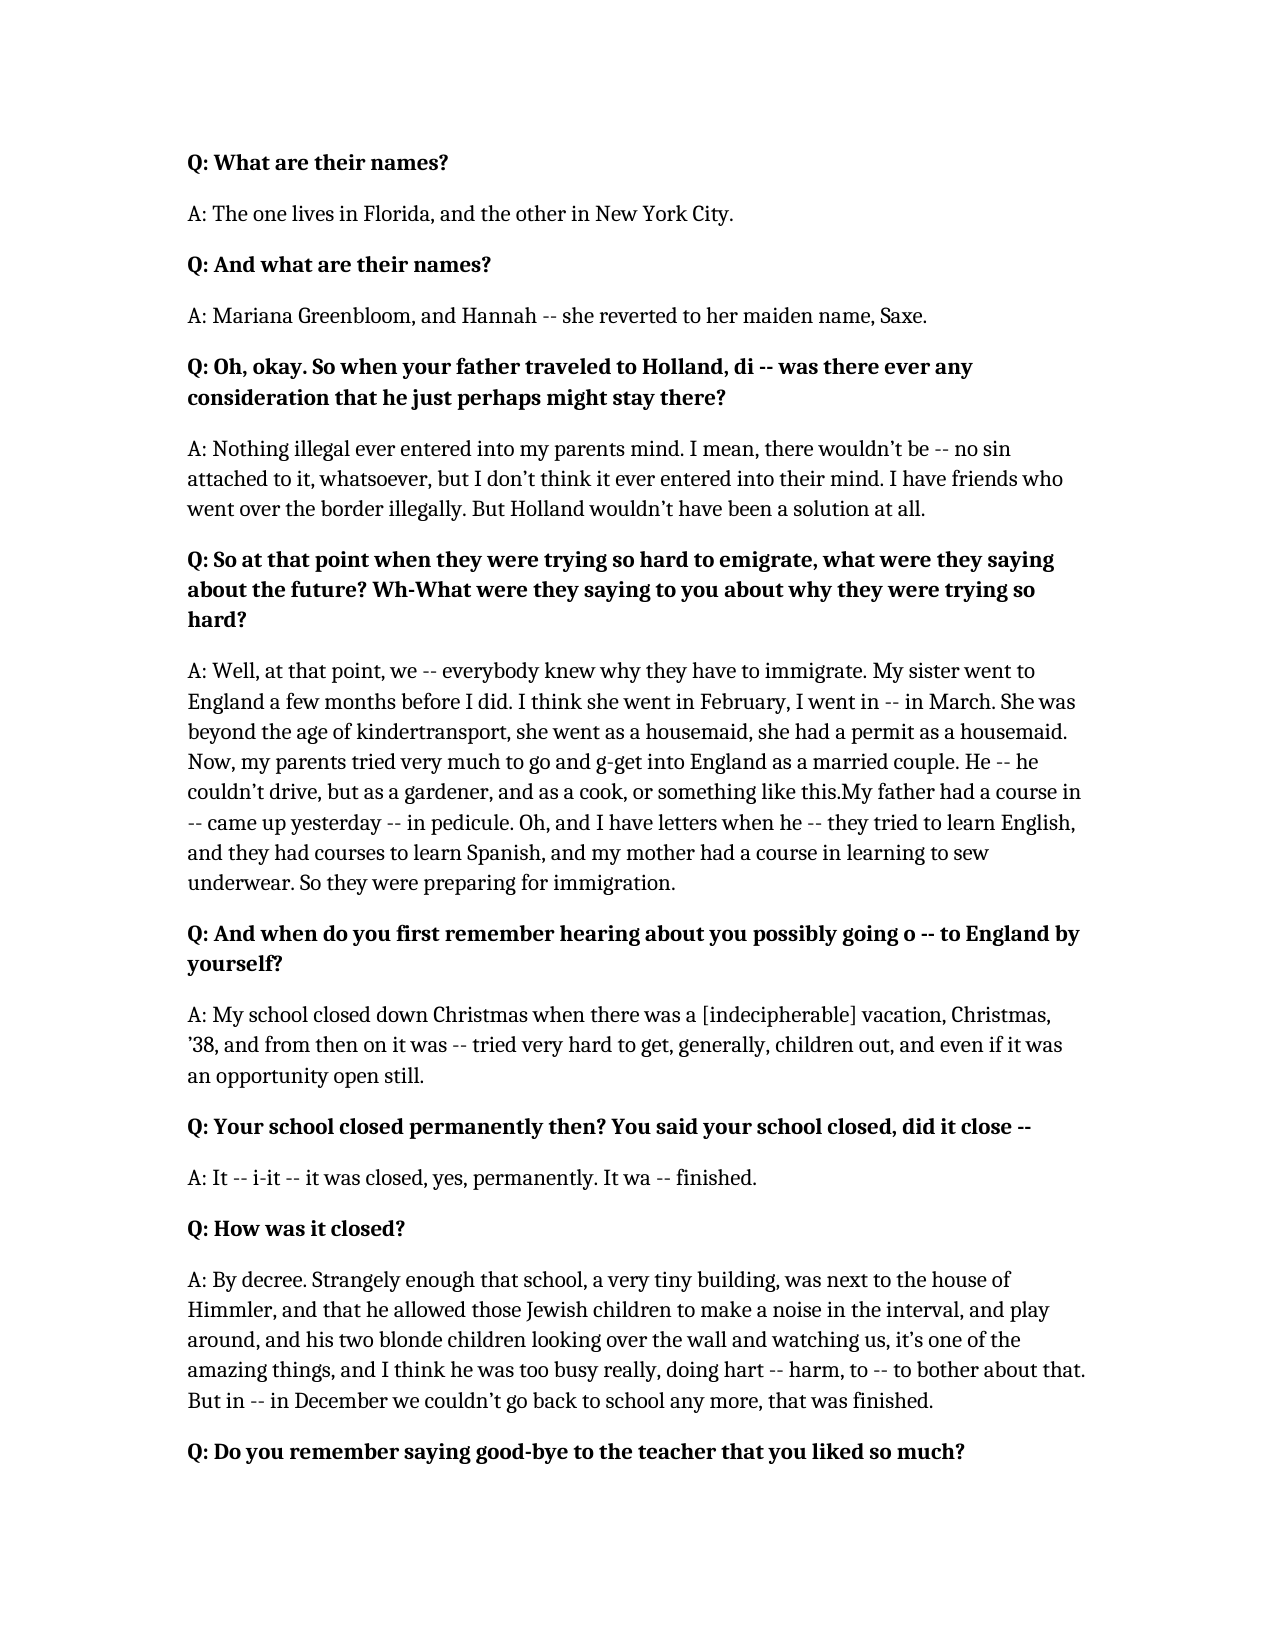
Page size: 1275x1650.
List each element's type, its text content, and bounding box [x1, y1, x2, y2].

text Q: Oh, okay. So when your father traveled to Holland, di -- was there ever any consideration that he just perhaps might stay there? [187, 354, 1087, 411]
text Q: Your school closed permanently then? You said your school closed, did it close -- [187, 1113, 1087, 1140]
text A: By decree. Strangely enough that school, a very tiny building, was next to the house of Himmler, and that he allowed those Jewish children to make a noise in the interval, and play around, and his two blonde children looking over the wall and watching us, it’s one of the amazing things, and I think he was too busy really, doing hart -- harm, to -- to bother about that. But in -- in December we couldn’t go back to school any more, that was finished. [187, 1267, 1087, 1414]
text A: My school closed down Christmas when there was a [indecipherable] vacation, Christmas, ’38, and from then on it was -- tried very hard to get, generally, children out, and even if it was an opportunity open still. [187, 1002, 1087, 1089]
text Q: What are their names? [187, 150, 1087, 176]
text A: It -- i-it -- it was closed, yes, permanently. It wa -- finished. [187, 1164, 1087, 1191]
text Q: So at that point when they were trying so hard to emigrate, what were they saying about the future? Wh-What were they saying to you about why they were trying so hard? [187, 547, 1087, 634]
text Q: And what are their names? [187, 252, 1087, 278]
text A: Well, at that point, we -- everybody knew why they have to immigrate. My sister went to England a few months before I did. I think she went in February, I went in -- in March. She was beyond the age of kindertransport, she went as a housemaid, she had a permit as a housemaid. Now, my parents tried very much to go and g-get into England as a married couple. He -- he couldn’t drive, but as a gardener, and as a cook, or something like this.My father had a course in -- came up yesterday -- in pedicule. Oh, and I have letters when he -- they tried to learn English, and they had courses to learn Spanish, and my mother had a course in learning to sew underwear. So they were preparing for immigration. [187, 658, 1087, 896]
text Q: How was it closed? [187, 1216, 1087, 1242]
text Q: Do you remember saying good-bye to the teacher that you liked so much? [187, 1438, 1087, 1465]
text A: Nothing illegal ever entered into my parents mind. I mean, there wouldn’t be -- no sin attached to it, whatsoever, but I don’t think it ever entered into their mind. I have friends who went over the border illegally. But Holland wouldn’t have been a solution at all. [187, 435, 1087, 522]
text Q: And when do you first remember hearing about you possibly going o -- to England by yourself? [187, 921, 1087, 977]
text A: The one lives in Florida, and the other in New York City. [187, 201, 1087, 227]
text A: Mariana Greenbloom, and Hannah -- she reverted to her maiden name, Saxe. [187, 303, 1087, 329]
